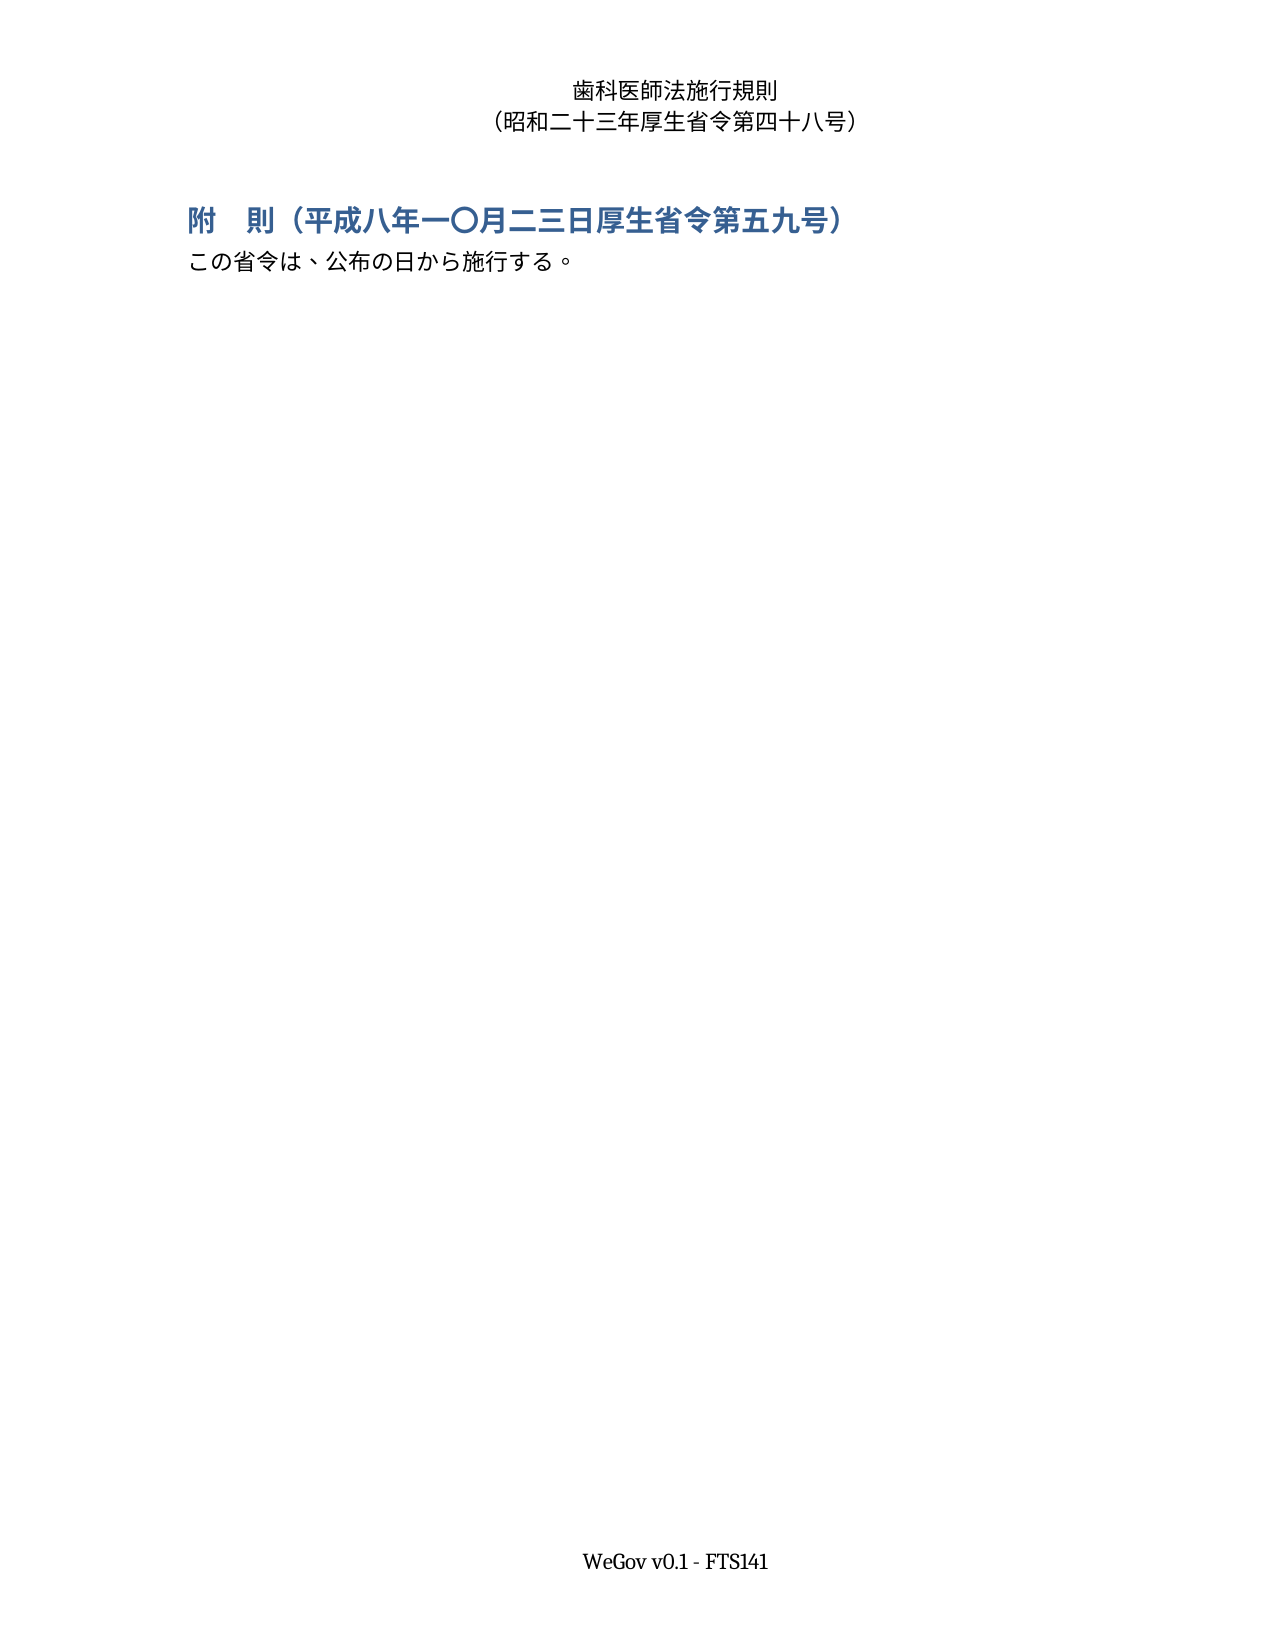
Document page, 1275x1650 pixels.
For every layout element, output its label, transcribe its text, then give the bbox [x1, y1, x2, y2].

text この省令は、公布の日から施行する。 [187, 246, 1087, 277]
subtitle 附 則（平成八年一〇月二三日厚生省令第五九号） [187, 200, 1087, 240]
